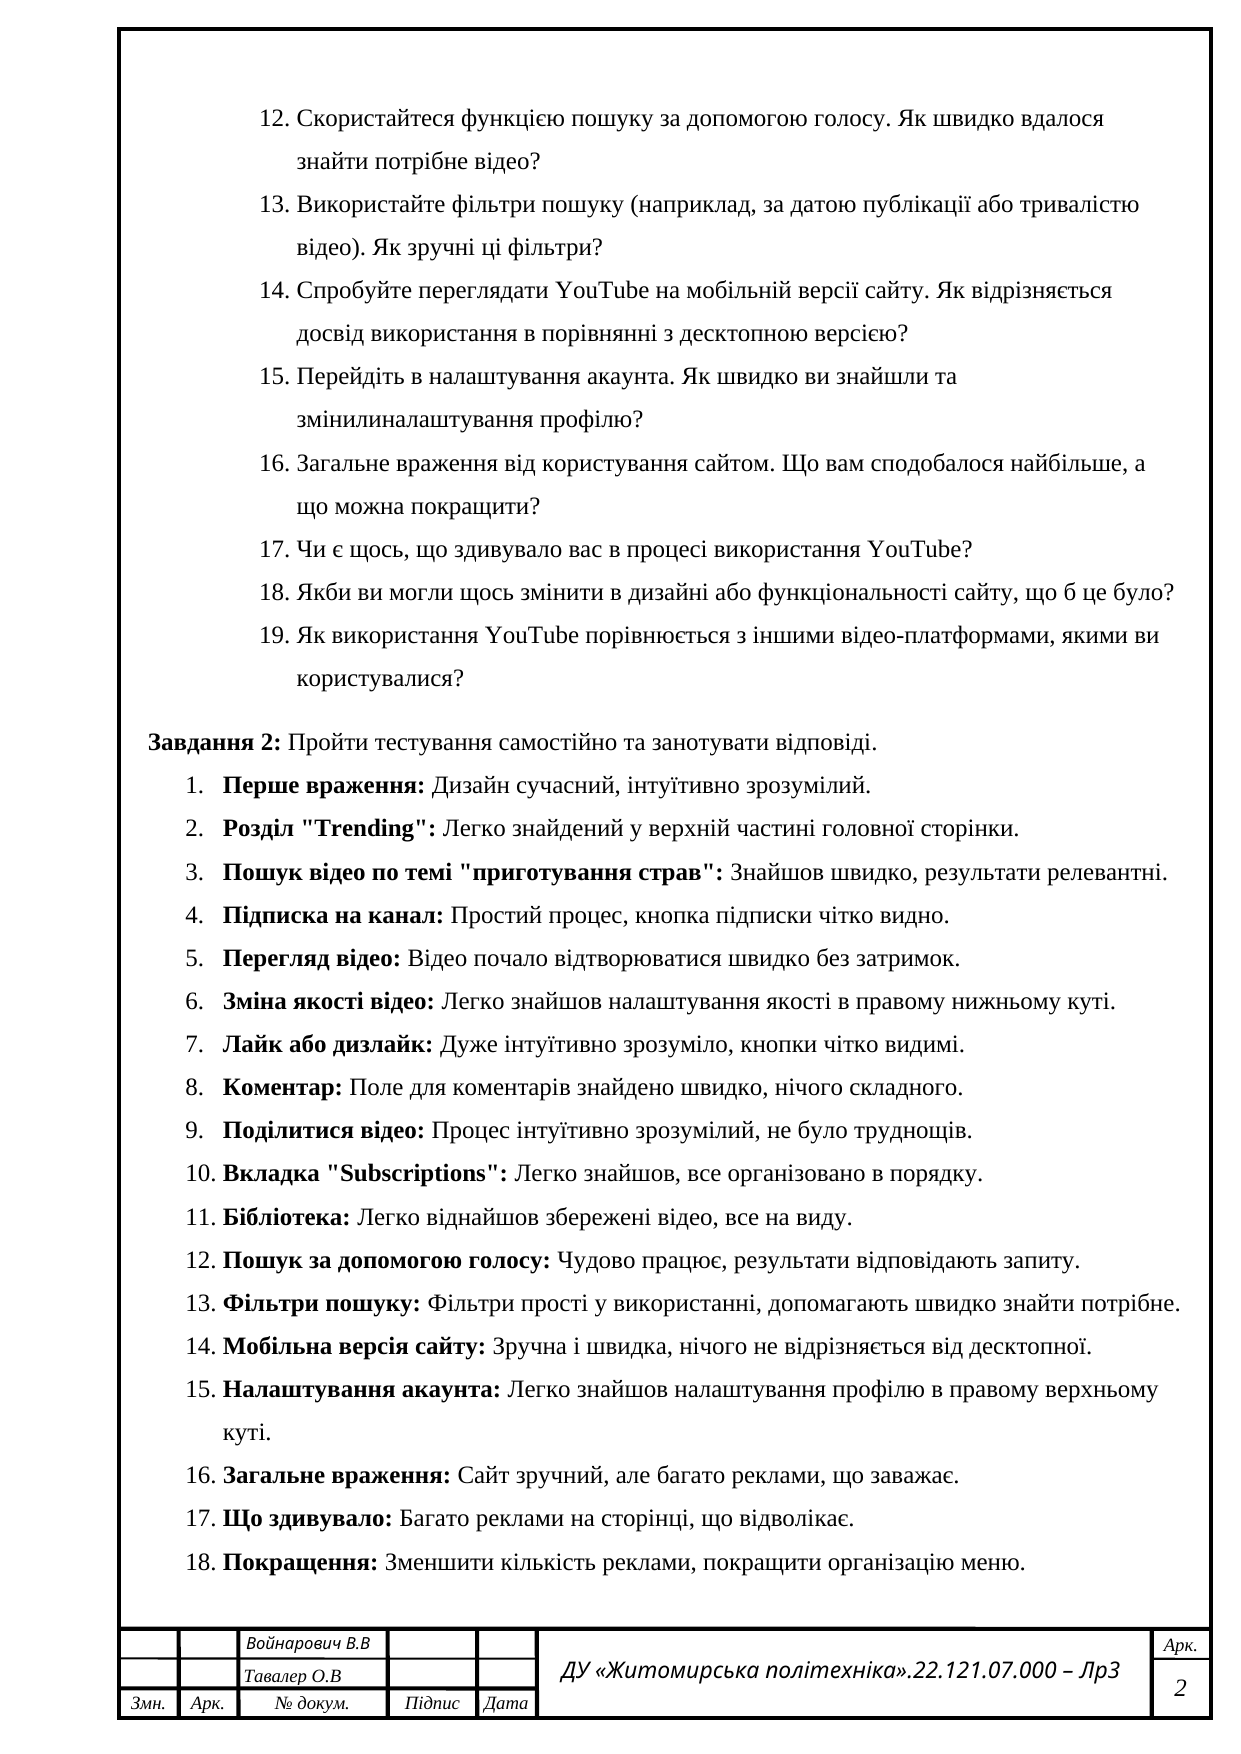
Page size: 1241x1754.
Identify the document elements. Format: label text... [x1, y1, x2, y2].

list Загальне враження: Сайт зручний, але багато реклами, що заважає. [185, 1460, 1181, 1489]
list Фільтри пошуку: Фільтри прості у використанні, допомагають швидко знайти потрібне. [185, 1288, 1181, 1317]
list Використайте фільтри пошуку (наприклад, за датою публікації або тривалістю відео). Як зручні ці фільтри? [259, 189, 1181, 261]
list Перегляд відео: Відео почало відтворюватися швидко без затримок. [185, 943, 1181, 972]
list Чи є щось, що здивувало вас в процесі використання YouTube? [259, 534, 1181, 563]
list Лайк або дизлайк: Дуже інтуїтивно зрозуміло, кнопки чітко видимі. [185, 1029, 1181, 1058]
list Бібліотека: Легко віднайшов збережені відео, все на виду. [185, 1202, 1181, 1230]
list Коментар: Поле для коментарів знайдено швидко, нічого складного. [185, 1072, 1181, 1101]
list Налаштування акаунта: Легко знайшов налаштування профілю в правому верхньому куті. [185, 1374, 1181, 1446]
list Пошук за допомогою голосу: Чудово працює, результати відповідають запиту. [185, 1245, 1181, 1273]
list Підписка на канал: Простий процес, кнопка підписки чітко видно. [185, 900, 1181, 928]
list Розділ "Trending": Легко знайдений у верхній частині головної сторінки. [185, 813, 1181, 842]
list Як використання YouTube порівнюється з іншими відео-платформами, якими ви користувалися? [259, 620, 1181, 692]
list Зміна якості відео: Легко знайшов налаштування якості в правому нижньому куті. [185, 986, 1181, 1015]
list Спробуйте переглядати YouTube на мобільній версії сайту. Як відрізняється досвід використання в порівнянні з десктопною версією? [259, 275, 1181, 347]
list Загальне враження від користування сайтом. Що вам сподобалося найбільше, а що можна покращити? [259, 448, 1181, 519]
list Скористайтеся функцією пошуку за допомогою голосу. Як швидко вдалося знайти потрібне відео? [259, 103, 1181, 174]
list Поділитися відео: Процес інтуїтивно зрозумілий, не було труднощів. [185, 1115, 1181, 1144]
list Перше враження: Дизайн сучасний, інтуїтивно зрозумілий. [185, 770, 1181, 799]
list Якби ви могли щось змінити в дизайні або функціональності сайту, що б це було? [259, 577, 1181, 606]
list Вкладка "Subscriptions": Легко знайшов, все організовано в порядку. [185, 1158, 1181, 1187]
list Мобільна версія сайту: Зручна і швидка, нічого не відрізняється від десктопної. [185, 1331, 1181, 1360]
list Покращення: Зменшити кількість реклами, покращити організацію меню. [185, 1547, 1181, 1575]
list Що здивувало: Багато реклами на сторінці, що відволікає. [185, 1503, 1181, 1532]
list Пошук відео по темі "приготування страв": Знайшов швидко, результати релевантні. [185, 857, 1181, 885]
text Завдання 2: Пройти тестування самостійно та занотувати відповіді. [148, 727, 1181, 756]
list Перейдіть в налаштування акаунта. Як швидко ви знайшли та змінилиналаштування профілю? [259, 361, 1181, 433]
